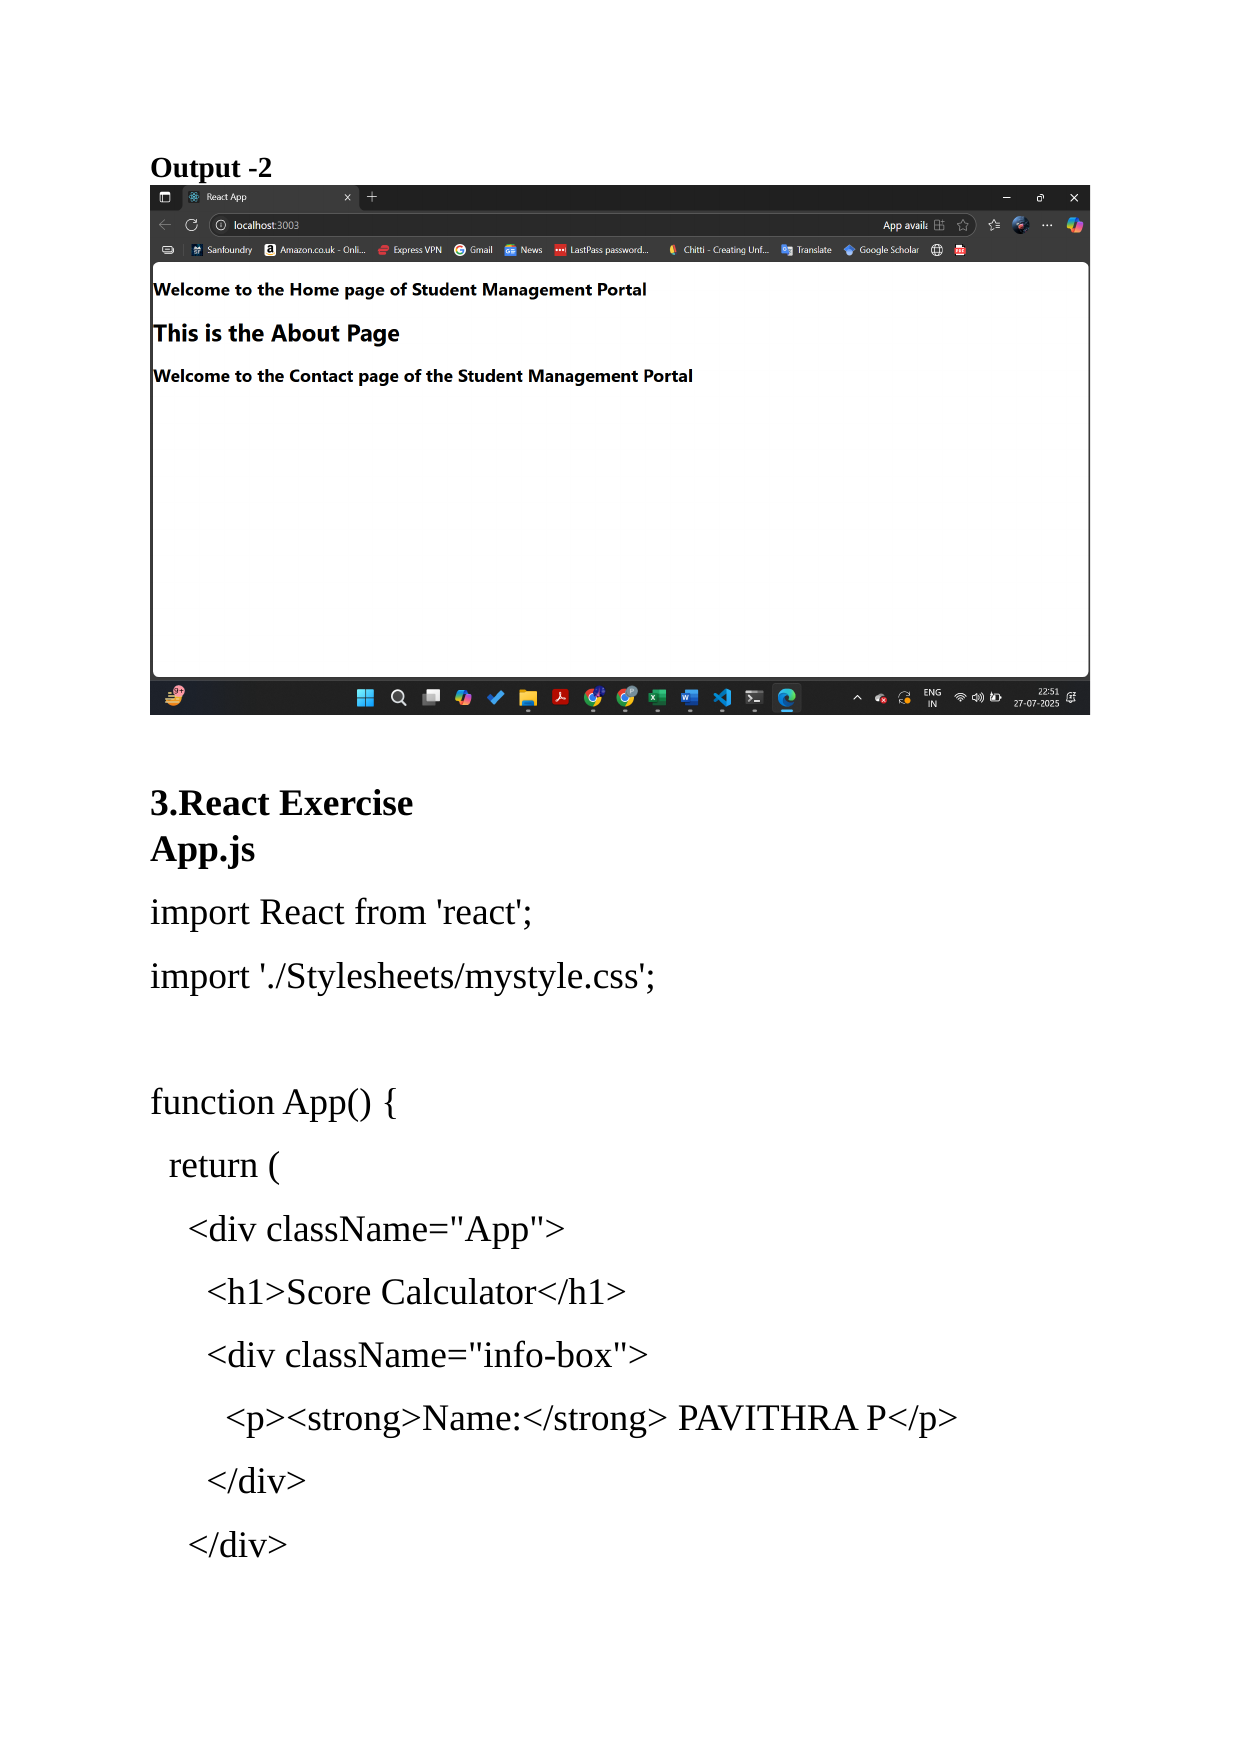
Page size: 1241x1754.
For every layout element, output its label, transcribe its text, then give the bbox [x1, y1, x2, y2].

picture [150, 185, 1091, 715]
text Output -2 [150, 150, 1090, 185]
text function App() { [150, 1079, 1090, 1123]
text 3.React Exercise App.js [150, 733, 1090, 870]
text return ( [150, 1143, 1090, 1186]
text import React from 'react'; [150, 890, 1090, 933]
text <h1>Score Calculator</h1> [150, 1269, 1090, 1312]
text </div> [150, 1459, 1090, 1502]
text </div> [150, 1522, 1090, 1565]
text <div className="info-box"> [150, 1332, 1090, 1376]
text import './Stylesheets/mystyle.css'; [150, 953, 1090, 996]
text <p><strong>Name:</strong> PAVITHRA P</p> [150, 1396, 1090, 1439]
text <div className="App"> [150, 1206, 1090, 1249]
